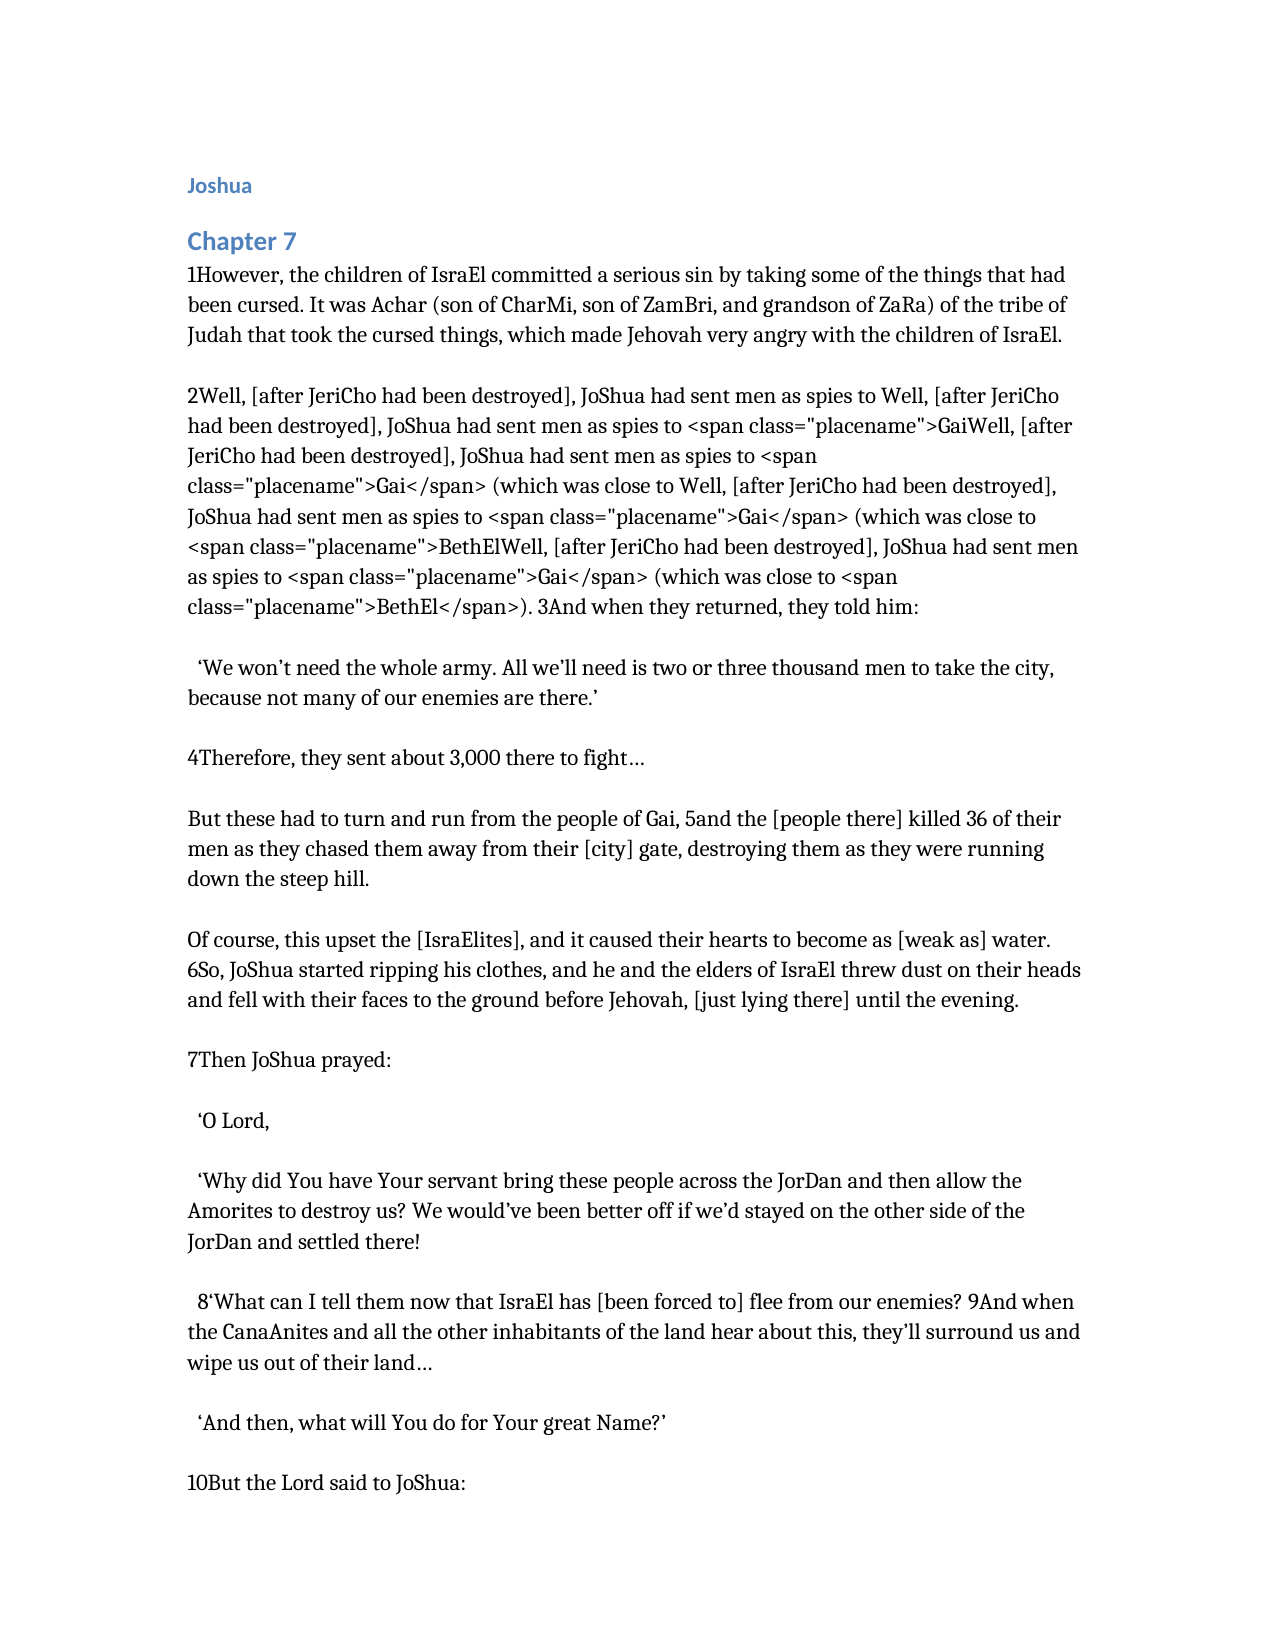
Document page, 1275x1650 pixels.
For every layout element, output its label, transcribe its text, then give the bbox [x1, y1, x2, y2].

subtitle Chapter 7 [187, 224, 1087, 257]
subtitle Joshua [187, 171, 1087, 199]
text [187, 262, 1087, 1496]
